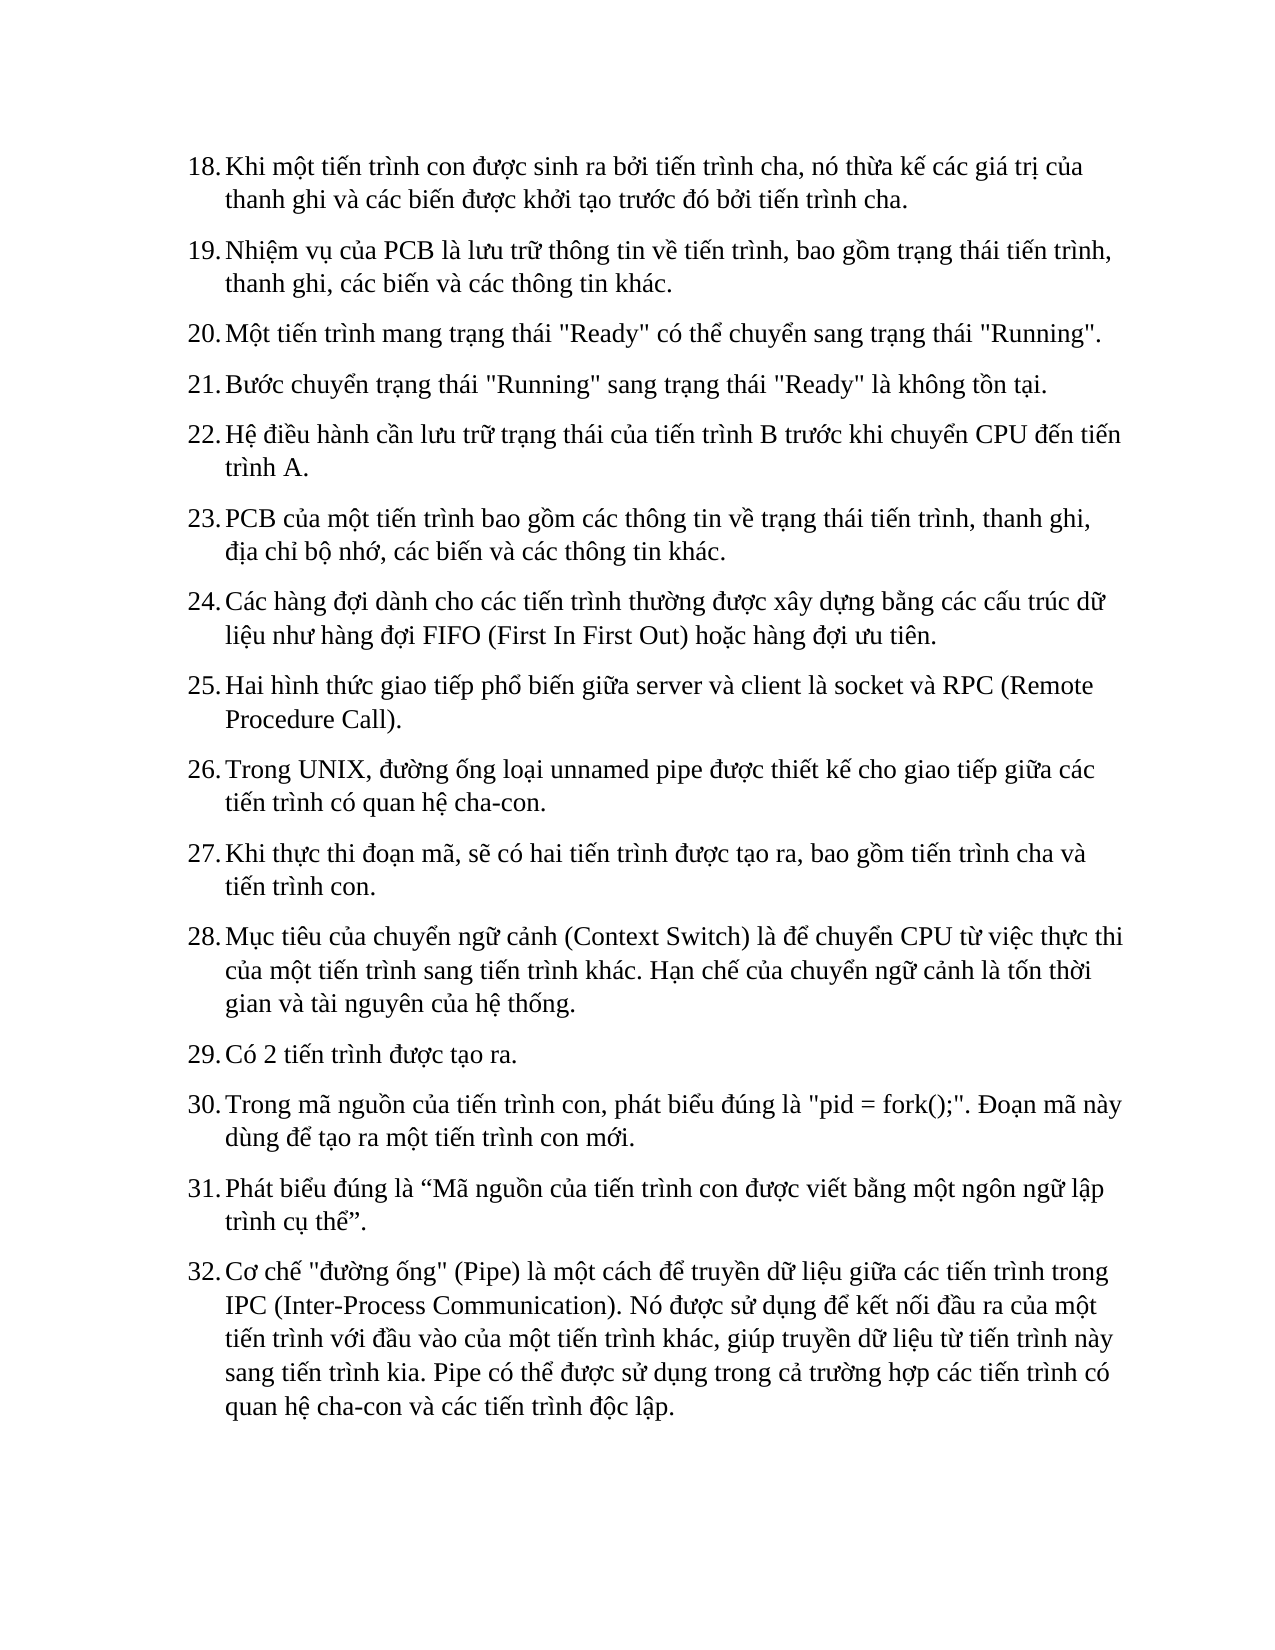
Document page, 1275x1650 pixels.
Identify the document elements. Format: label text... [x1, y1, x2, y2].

list Trong UNIX, đường ống loại unnamed pipe được thiết kế cho giao tiếp giữa các tiến trình có quan hệ cha-con. [187, 753, 1125, 818]
list Hệ điều hành cần lưu trữ trạng thái của tiến trình B trước khi chuyển CPU đến tiến trình A. [187, 418, 1125, 483]
list Nhiệm vụ của PCB là lưu trữ thông tin về tiến trình, bao gồm trạng thái tiến trình, thanh ghi, các biến và các thông tin khác. [187, 234, 1125, 298]
list Trong mã nguồn của tiến trình con, phát biểu đúng là "pid = fork();". Đoạn mã này dùng để tạo ra một tiến trình con mới. [187, 1088, 1125, 1153]
list Một tiến trình mang trạng thái "Ready" có thể chuyển sang trạng thái "Running". [187, 317, 1125, 349]
list Có 2 tiến trình được tạo ra. [187, 1038, 1125, 1069]
list Mục tiêu của chuyển ngữ cảnh (Context Switch) là để chuyển CPU từ việc thực thi của một tiến trình sang tiến trình khác. Hạn chế của chuyển ngữ cảnh là tốn thời gian và tài nguyên của hệ thống. [187, 920, 1125, 1019]
list Khi một tiến trình con được sinh ra bởi tiến trình cha, nó thừa kế các giá trị của thanh ghi và các biến được khởi tạo trước đó bởi tiến trình cha. [187, 150, 1125, 215]
list Bước chuyển trạng thái "Running" sang trạng thái "Ready" là không tồn tại. [187, 368, 1125, 399]
list Các hàng đợi dành cho các tiến trình thường được xây dựng bằng các cấu trúc dữ liệu như hàng đợi FIFO (First In First Out) hoặc hàng đợi ưu tiên. [187, 585, 1125, 650]
list Hai hình thức giao tiếp phổ biến giữa server và client là socket và RPC (Remote Procedure Call). [187, 669, 1125, 734]
list Cơ chế "đường ống" (Pipe) là một cách để truyền dữ liệu giữa các tiến trình trong IPC (Inter-Process Communication). Nó được sử dụng để kết nối đầu ra của một tiến trình với đầu vào của một tiến trình khác, giúp truyền dữ liệu từ tiến trình này sang tiến trình kia. Pipe có thể được sử dụng trong cả trường hợp các tiến trình có quan hệ cha-con và các tiến trình độc lập. [187, 1255, 1125, 1421]
list Phát biểu đúng là “Mã nguồn của tiến trình con được viết bằng một ngôn ngữ lập trình cụ thể”. [187, 1172, 1125, 1236]
list PCB của một tiến trình bao gồm các thông tin về trạng thái tiến trình, thanh ghi, địa chỉ bộ nhớ, các biến và các thông tin khác. [187, 502, 1125, 566]
list Khi thực thi đoạn mã, sẽ có hai tiến trình được tạo ra, bao gồm tiến trình cha và tiến trình con. [187, 837, 1125, 901]
